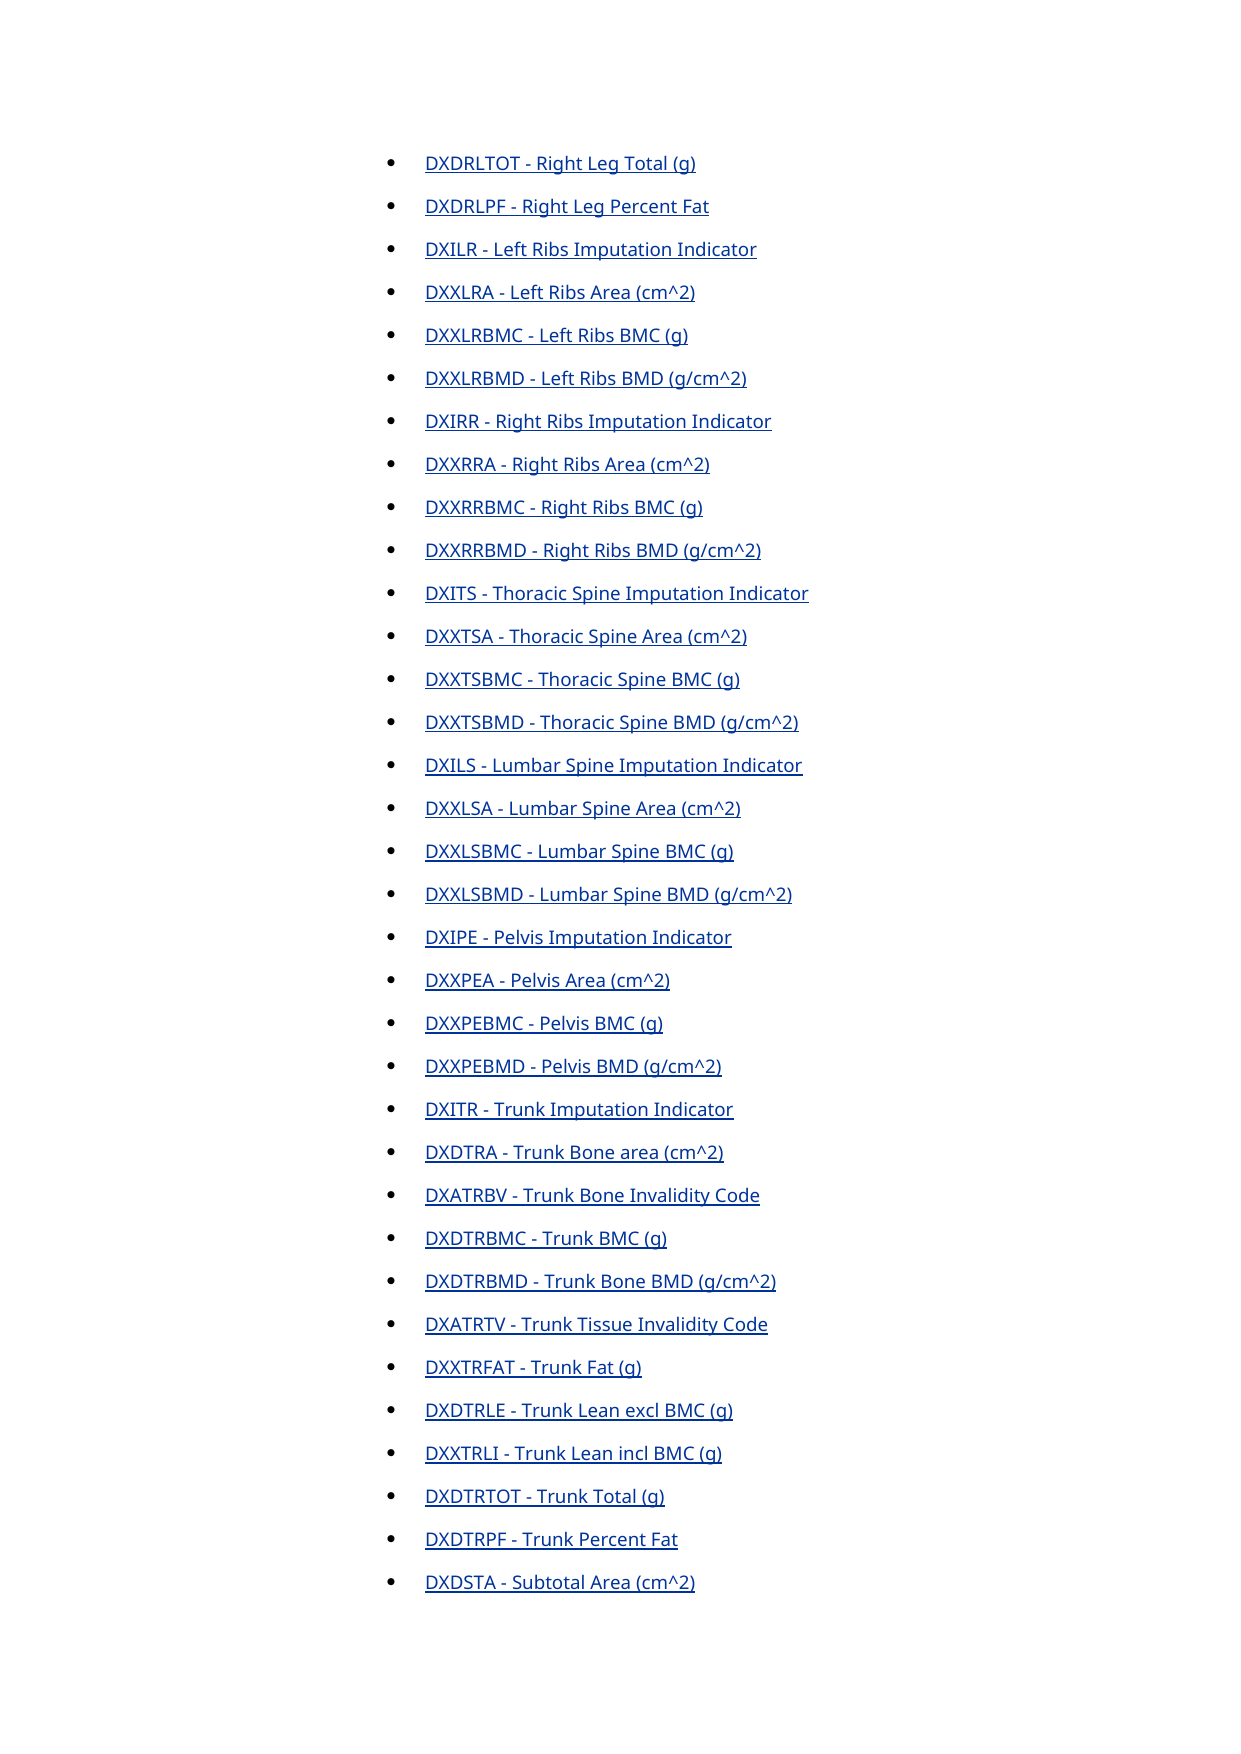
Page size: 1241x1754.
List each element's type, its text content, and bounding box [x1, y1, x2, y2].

list DXXPEBMC - Pelvis BMC (g) [387, 1010, 965, 1036]
list DXIRR - Right Ribs Imputation Indicator [387, 408, 965, 434]
list DXATRBV - Trunk Bone Invalidity Code [387, 1182, 965, 1208]
list DXDTRA - Trunk Bone area (cm^2) [387, 1139, 965, 1165]
list DXXLRBMD - Left Ribs BMD (g/cm^2) [387, 365, 965, 391]
list DXILR - Left Ribs Imputation Indicator [387, 236, 965, 262]
list DXITR - Trunk Imputation Indicator [387, 1096, 965, 1122]
list DXITS - Thoracic Spine Imputation Indicator [387, 580, 965, 606]
list DXDTRBMC - Trunk BMC (g) [387, 1226, 965, 1251]
list DXDTRPF - Trunk Percent Fat [387, 1527, 965, 1552]
list DXDTRLE - Trunk Lean excl BMC (g) [387, 1398, 965, 1423]
list DXDSTA - Subtotal Area (cm^2) [387, 1570, 965, 1595]
list DXXTRFAT - Trunk Fat (g) [387, 1354, 965, 1380]
list DXXTSBMD - Thoracic Spine BMD (g/cm^2) [387, 709, 965, 735]
list DXDTRTOT - Trunk Total (g) [387, 1484, 965, 1509]
list DXDRLTOT - Right Leg Total (g) [387, 150, 965, 176]
list DXATRTV - Trunk Tissue Invalidity Code [387, 1312, 965, 1337]
list DXXLSA - Lumbar Spine Area (cm^2) [387, 795, 965, 821]
list DXXPEBMD - Pelvis BMD (g/cm^2) [387, 1053, 965, 1079]
list DXXRRBMD - Right Ribs BMD (g/cm^2) [387, 537, 965, 563]
list DXXLSBMD - Lumbar Spine BMD (g/cm^2) [387, 881, 965, 907]
list DXILS - Lumbar Spine Imputation Indicator [387, 752, 965, 778]
list DXXPEA - Pelvis Area (cm^2) [387, 967, 965, 993]
list DXXTSBMC - Thoracic Spine BMC (g) [387, 666, 965, 692]
list DXDTRBMD - Trunk Bone BMD (g/cm^2) [387, 1268, 965, 1294]
list DXXRRA - Right Ribs Area (cm^2) [387, 451, 965, 477]
list DXXLRA - Left Ribs Area (cm^2) [387, 279, 965, 304]
list DXXTSA - Thoracic Spine Area (cm^2) [387, 623, 965, 649]
list DXXRRBMC - Right Ribs BMC (g) [387, 494, 965, 520]
list DXXLSBMC - Lumbar Spine BMC (g) [387, 838, 965, 864]
list DXDRLPF - Right Leg Percent Fat [387, 193, 965, 218]
list DXXTRLI - Trunk Lean incl BMC (g) [387, 1441, 965, 1466]
list DXIPE - Pelvis Imputation Indicator [387, 924, 965, 950]
list DXXLRBMC - Left Ribs BMC (g) [387, 322, 965, 348]
